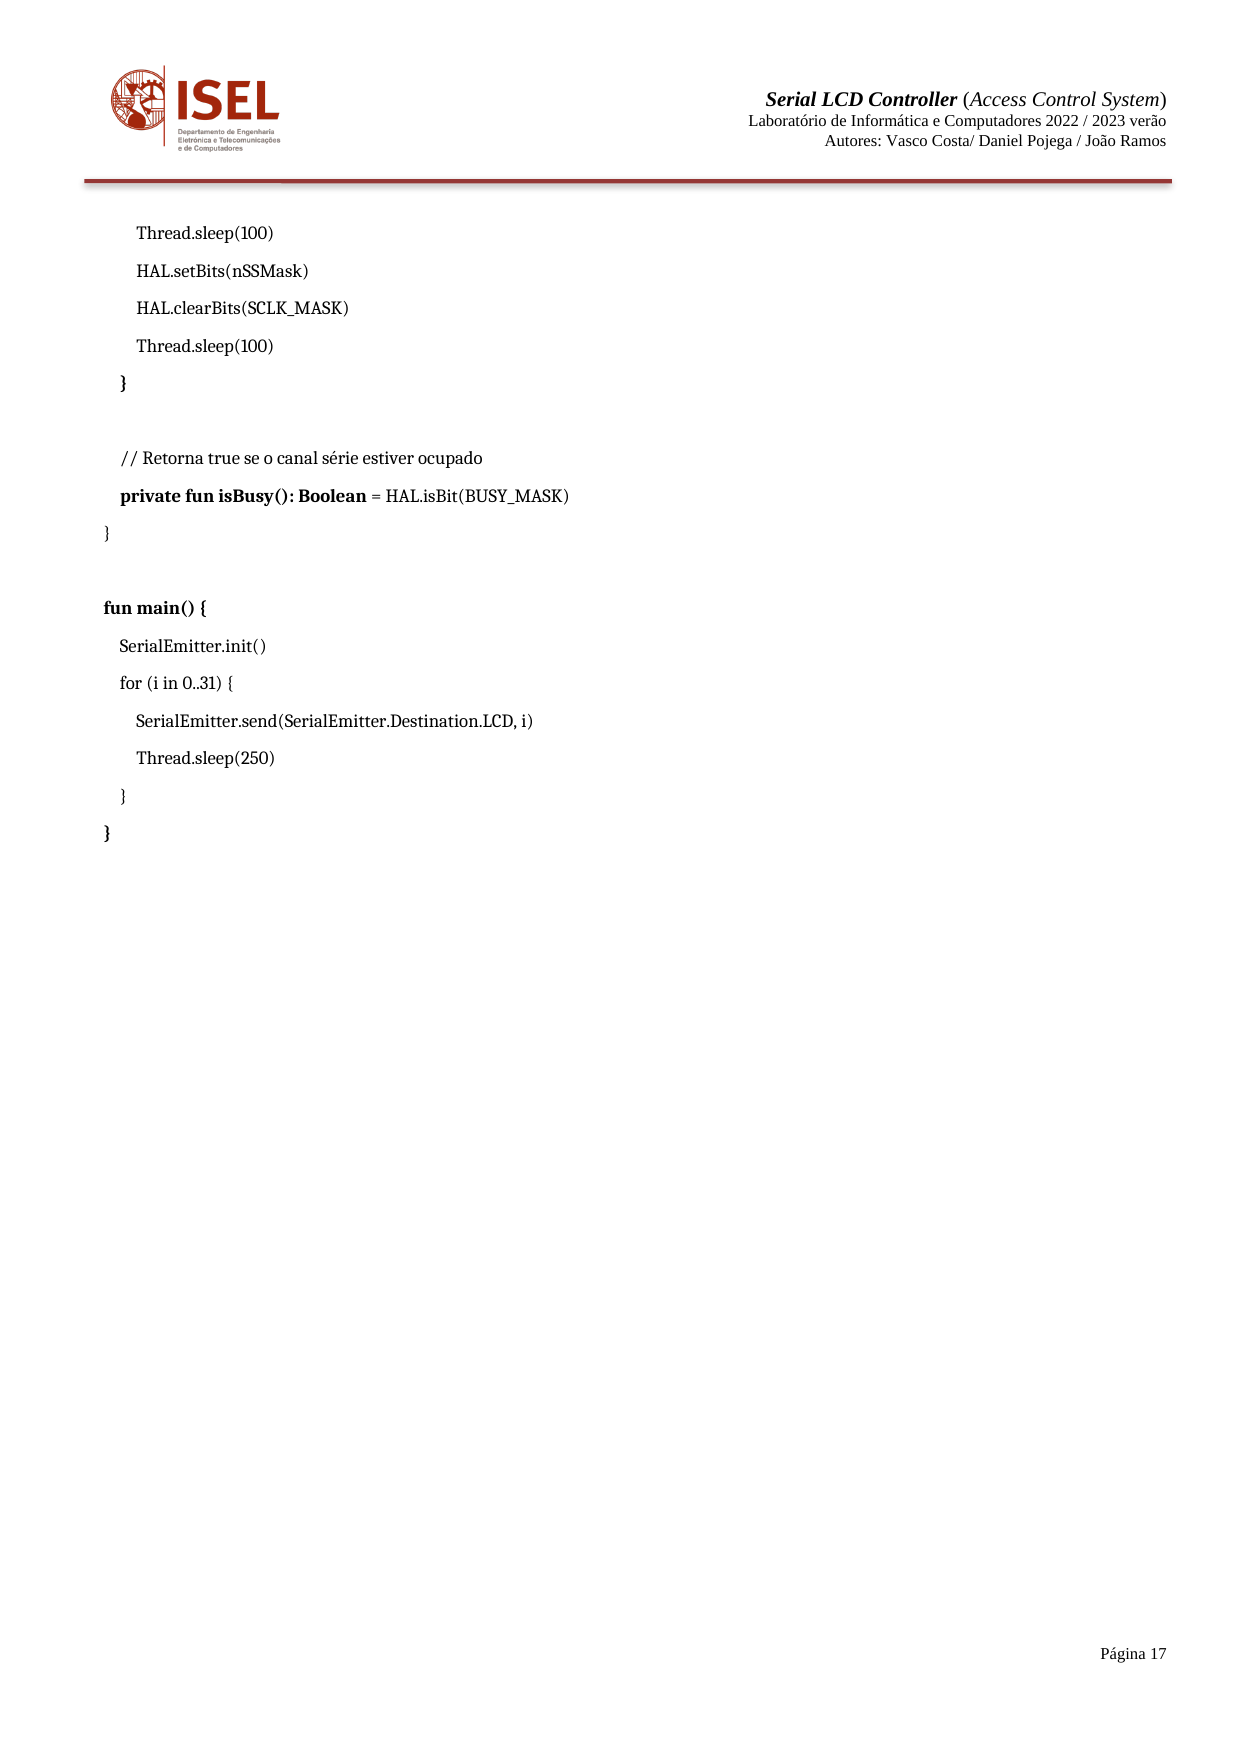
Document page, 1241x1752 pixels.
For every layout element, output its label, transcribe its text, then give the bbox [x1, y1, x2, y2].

text SerialEmitter.send(SerialEmitter.Destination.LCD, i) [103, 694, 1166, 732]
text Thread.sleep(250) [103, 732, 1166, 769]
text private fun isBusy(): Boolean = HAL.isBit(BUSY_MASK) [103, 469, 1166, 507]
text } [103, 769, 1166, 807]
text for (i in 0..31) { [103, 657, 1166, 694]
text } [103, 357, 1166, 394]
text } [103, 507, 1166, 544]
text Thread.sleep(100) [103, 319, 1166, 357]
picture [89, 43, 302, 174]
text HAL.clearBits(SCLK_MASK) [103, 282, 1166, 319]
text SerialEmitter.init() [103, 619, 1166, 657]
text } [103, 807, 1166, 844]
text // Retorna true se o canal série estiver ocupado [103, 432, 1166, 469]
text HAL.setBits(nSSMask) [103, 244, 1166, 282]
text fun main() { [103, 582, 1166, 619]
text Thread.sleep(100) [103, 207, 1166, 244]
